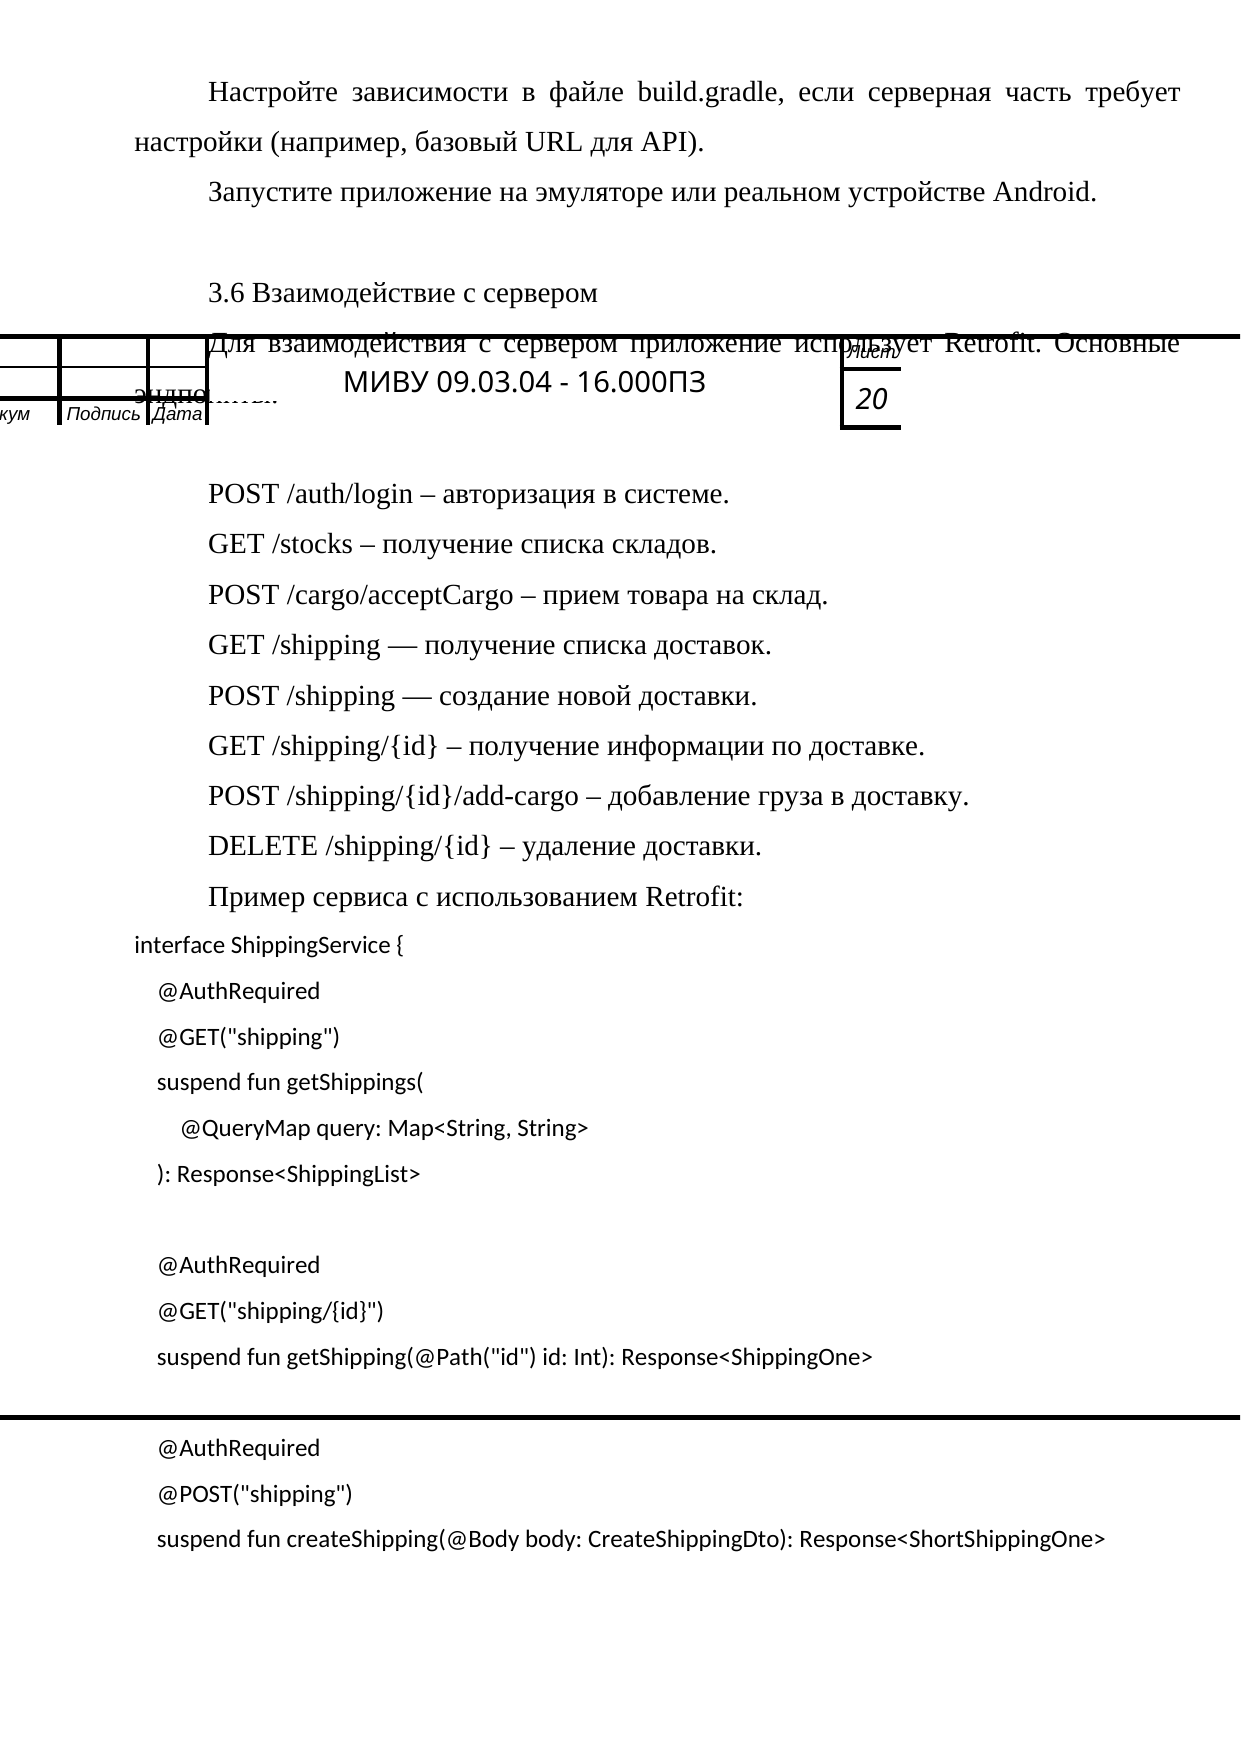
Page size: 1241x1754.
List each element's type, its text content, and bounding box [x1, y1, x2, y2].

text interface ShippingService { [134, 929, 1181, 960]
text Пример сервиса с использованием Retrofit: [134, 879, 1181, 912]
text ): Response<ShippingList> [134, 1158, 1181, 1188]
text GET /shipping — получение списка доставок. [134, 627, 1181, 661]
text POST /auth/login – авторизация в системе. [134, 476, 1181, 510]
text @AuthRequired [134, 1249, 1181, 1280]
text @GET("shipping") [134, 1021, 1181, 1051]
text 3.6 Взаимодействие с сервером [134, 275, 1181, 309]
text @AuthRequired [134, 1432, 1181, 1463]
text Запустите приложение на эмуляторе или реальном устройстве Android. [134, 174, 1181, 208]
text GET /stocks – получение списка складов. [134, 527, 1181, 560]
text @QueryMap query: Map<String, String> [134, 1112, 1181, 1143]
text @AuthRequired [134, 975, 1181, 1005]
text POST /shipping/{id}/add-cargo – добавление груза в доставку. [134, 778, 1181, 812]
text DELETE /shipping/{id} – удаление доставки. [134, 828, 1181, 862]
text GET /shipping/{id} – получение информации по доставке. [134, 728, 1181, 761]
text POST /shipping — создание новой доставки. [134, 678, 1181, 711]
text suspend fun createShipping(@Body body: CreateShippingDto): Response<ShortShippingOne> [134, 1524, 1181, 1554]
text POST /cargo/acceptCargo – прием товара на склад. [134, 577, 1181, 611]
text Для взаимодействия с сервером приложение использует Retrofit. Основные эндпоинты: [134, 325, 1181, 409]
text Настройте зависимости в файле build.gradle, если серверная часть требует настройки (например, базовый URL для API). [134, 74, 1181, 158]
text suspend fun getShippings( [134, 1066, 1181, 1097]
text suspend fun getShipping(@Path("id") id: Int): Response<ShippingOne> [134, 1341, 1181, 1371]
text @POST("shipping") [134, 1478, 1181, 1508]
text @GET("shipping/{id}") [134, 1295, 1181, 1326]
